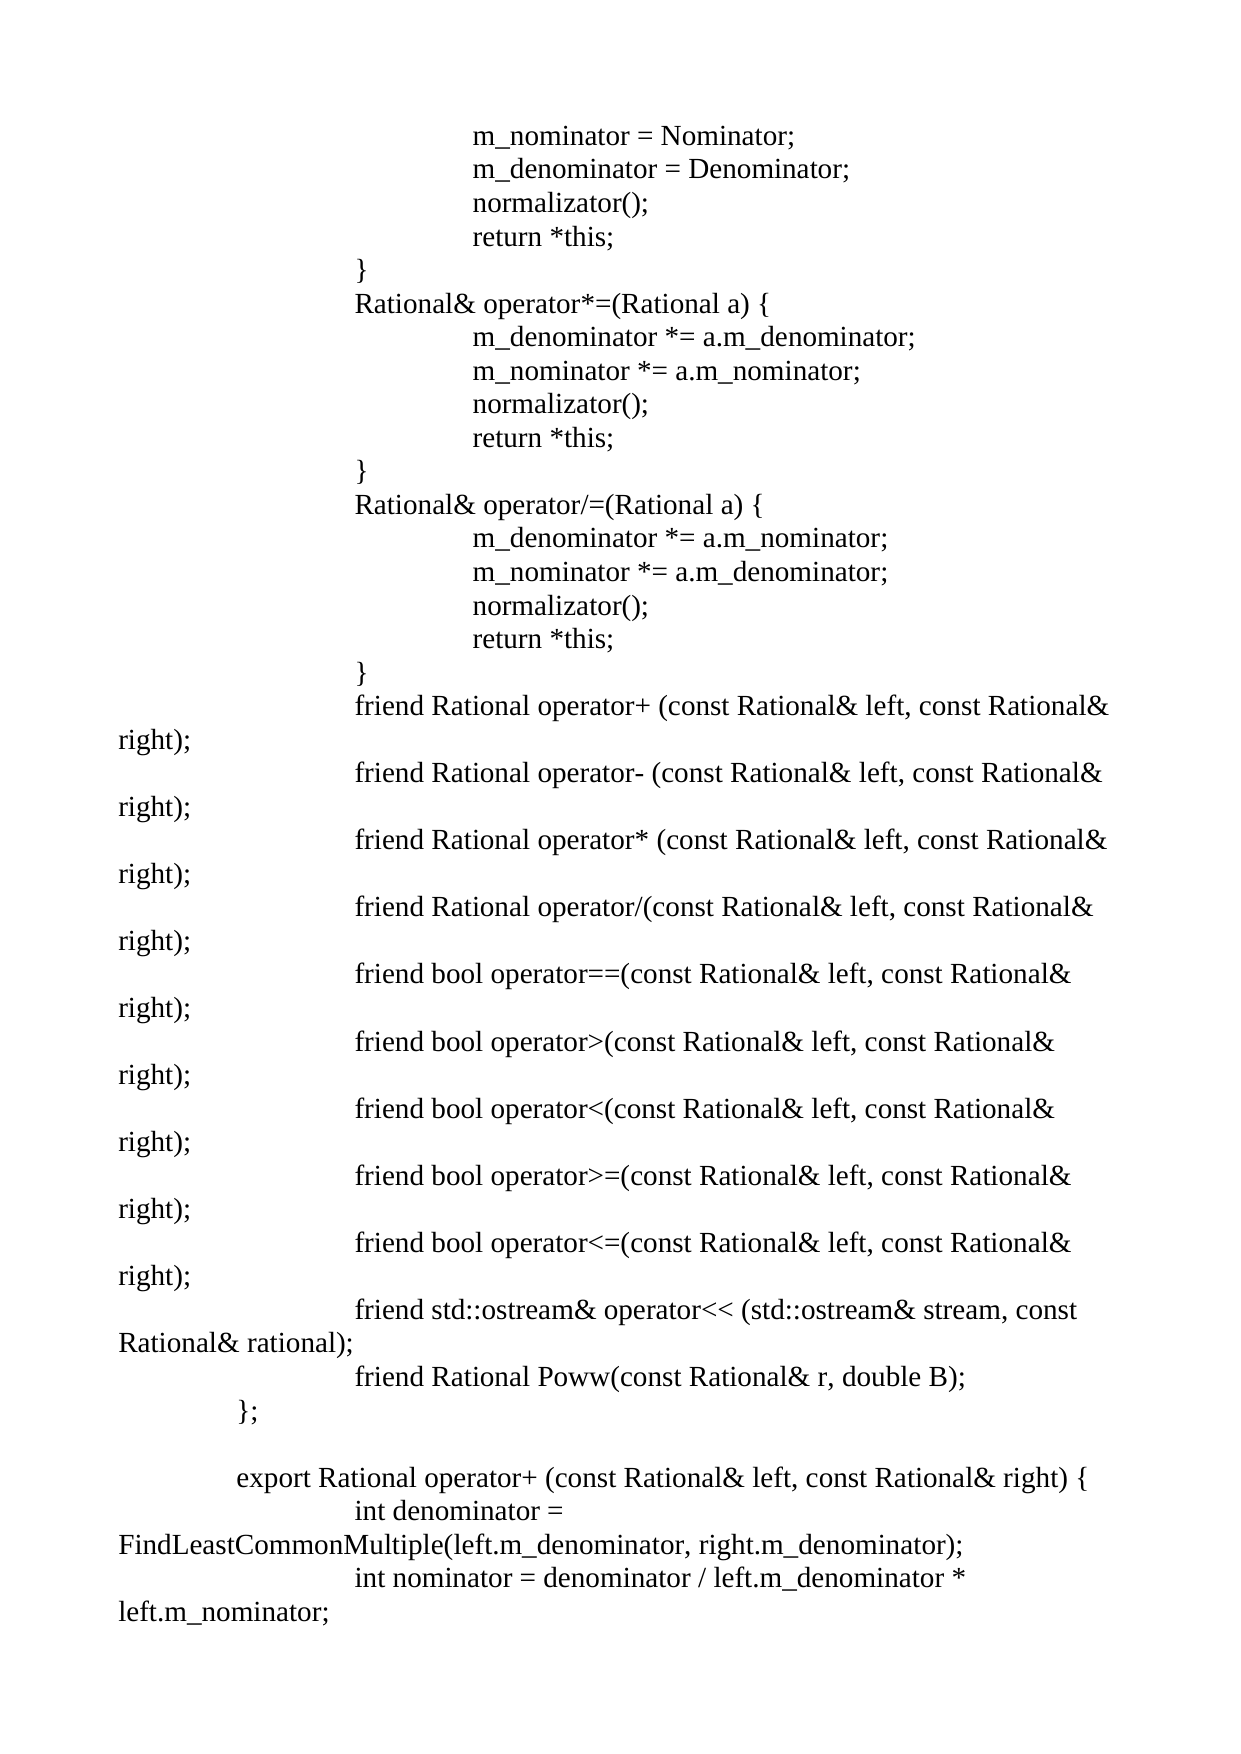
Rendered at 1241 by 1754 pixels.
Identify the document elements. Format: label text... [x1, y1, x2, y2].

text Rational& operator/=(Rational a) { [118, 487, 1122, 521]
text m_nominator *= a.m_denominator; [118, 554, 1122, 588]
text return *this; [118, 621, 1122, 655]
text friend std::ostream& operator<< (std::ostream& stream, const Rational& rational); [118, 1292, 1122, 1359]
text m_nominator *= a.m_nominator; [118, 353, 1122, 386]
text friend bool operator==(const Rational& left, const Rational& right); [118, 957, 1122, 1024]
text normalizator(); [118, 185, 1122, 219]
text return *this; [118, 420, 1122, 453]
text } [118, 453, 1122, 487]
text m_denominator = Denominator; [118, 152, 1122, 185]
text }; [118, 1393, 1122, 1426]
text friend Rational operator+ (const Rational& left, const Rational& right); [118, 688, 1122, 755]
text int nominator = denominator / left.m_denominator * left.m_nominator; [118, 1560, 1122, 1627]
text normalizator(); [118, 386, 1122, 420]
text friend bool operator<(const Rational& left, const Rational& right); [118, 1091, 1122, 1158]
text normalizator(); [118, 588, 1122, 621]
text return *this; [118, 219, 1122, 252]
text friend Rational Poww(const Rational& r, double B); [118, 1359, 1122, 1393]
text export Rational operator+ (const Rational& left, const Rational& right) { [118, 1460, 1122, 1493]
text friend bool operator>(const Rational& left, const Rational& right); [118, 1024, 1122, 1091]
text } [118, 655, 1122, 688]
text m_denominator *= a.m_denominator; [118, 319, 1122, 353]
text int denominator = FindLeastCommonMultiple(left.m_denominator, right.m_denominator); [118, 1493, 1122, 1560]
text friend Rational operator/(const Rational& left, const Rational& right); [118, 889, 1122, 957]
text friend Rational operator* (const Rational& left, const Rational& right); [118, 822, 1122, 889]
text friend Rational operator- (const Rational& left, const Rational& right); [118, 755, 1122, 822]
text friend bool operator<=(const Rational& left, const Rational& right); [118, 1225, 1122, 1292]
text m_denominator *= a.m_nominator; [118, 521, 1122, 554]
text friend bool operator>=(const Rational& left, const Rational& right); [118, 1158, 1122, 1225]
text } [118, 252, 1122, 286]
text m_nominator = Nominator; [118, 118, 1122, 152]
text Rational& operator*=(Rational a) { [118, 286, 1122, 319]
